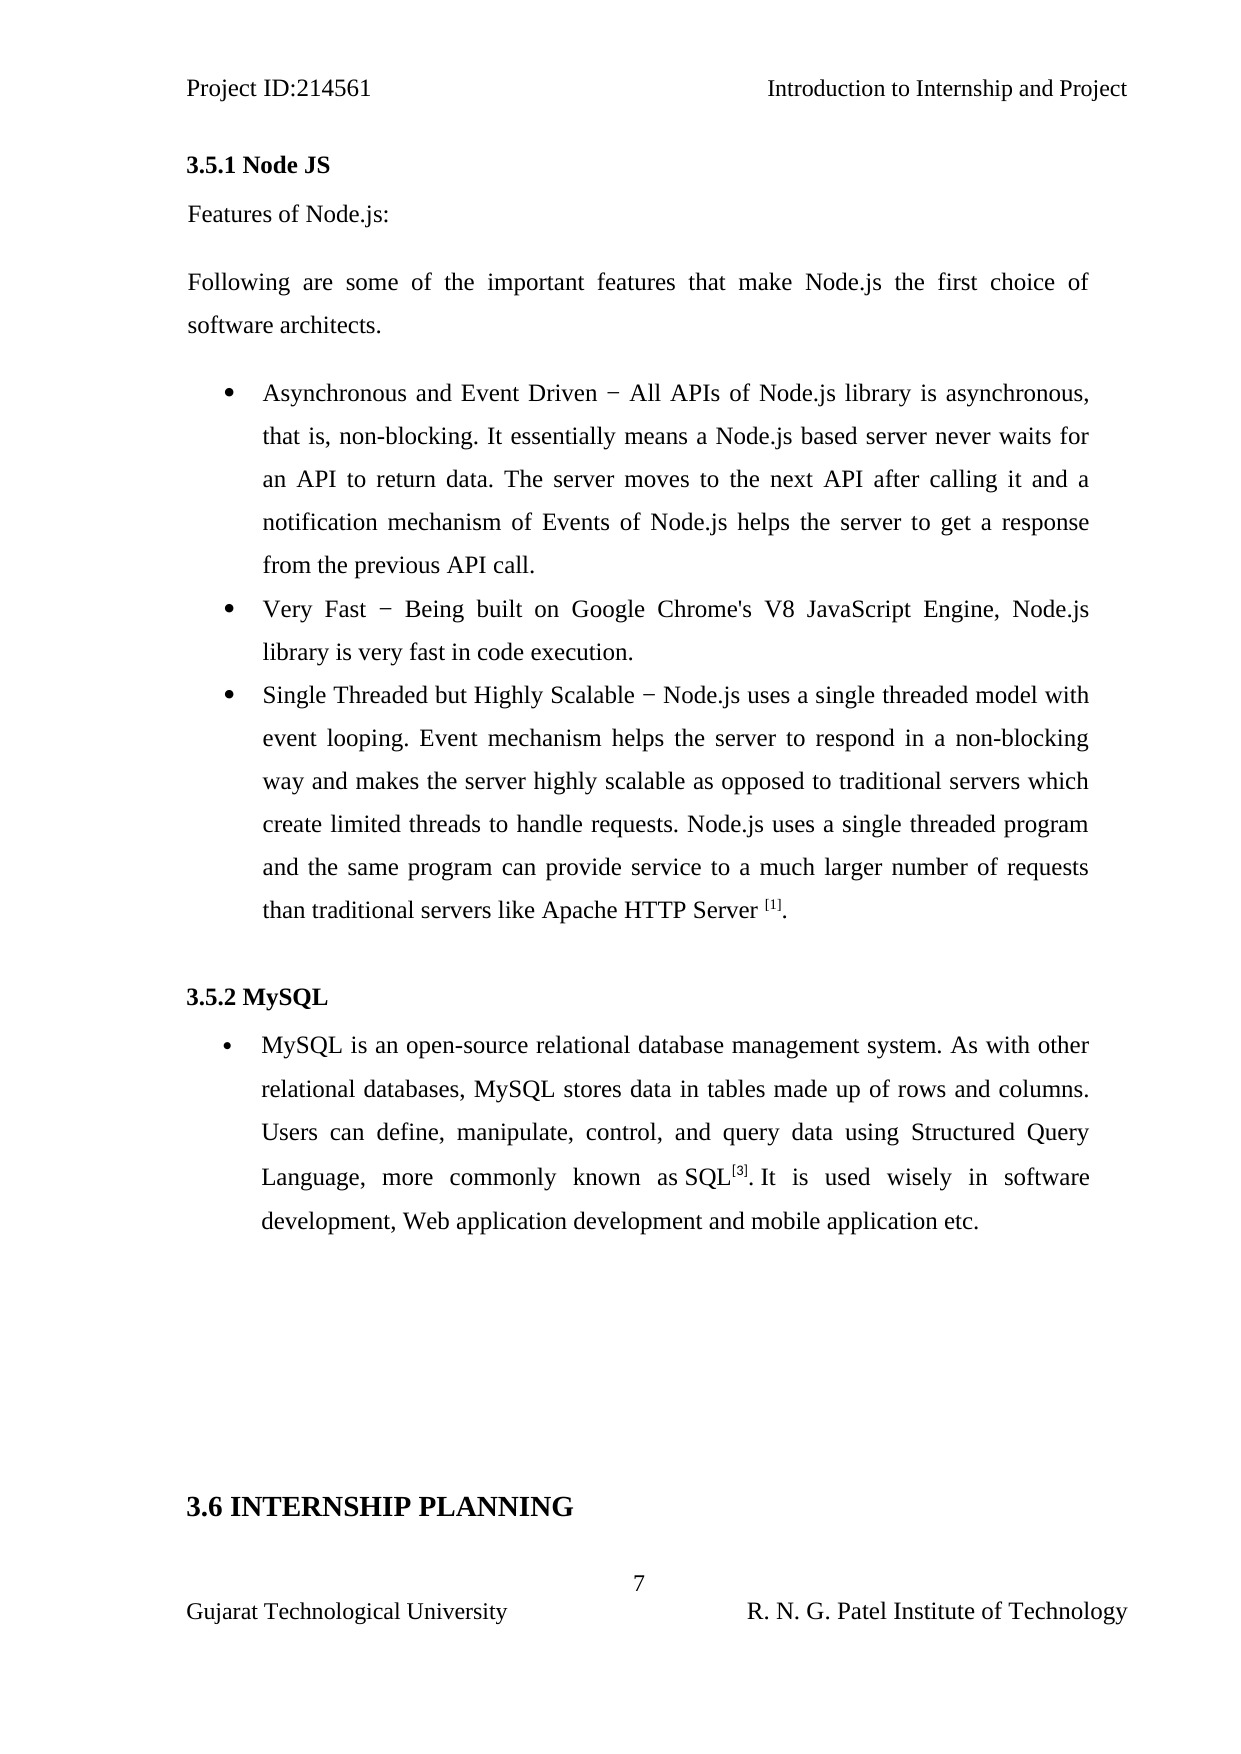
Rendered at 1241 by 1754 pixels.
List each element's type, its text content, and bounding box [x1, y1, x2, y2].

text Following are some of the important features that make Node.js the first choice of software architects. [187, 267, 1090, 339]
text 3.6 INTERNSHIP PLANNING [186, 1489, 1092, 1523]
text 3.5.1 Node JS [186, 150, 1092, 179]
text Asynchronous and Event Driven − All APIs of Node.js library is asynchronous, that is, non-blocking. It essentially means a Node.js based server never waits for an API to return data. The server moves to the next API after calling it and a notification mechanism of Events of Node.js helps the server to get a response from the previous API call. [225, 378, 1090, 579]
text Single Threaded but Highly Scalable − Node.js uses a single threaded model with event looping. Event mechanism helps the server to respond in a non-blocking way and makes the server highly scalable as opposed to traditional servers which create limited threads to handle requests. Node.js uses a single threaded program and the same program can provide service to a much larger number of requests than traditional servers like Apache HTTP Server [1]. [225, 680, 1090, 924]
text Features of Node.js: [187, 199, 1090, 227]
text 3.5.2 MySQL [186, 982, 1092, 1011]
text Very Fast − Being built on Google Chrome's V8 JavaScript Engine, Node.js library is very fast in code execution. [225, 594, 1090, 666]
list MySQL is an open-source relational database management system. As with other relational databases, MySQL stores data in tables made up of rows and columns. Users can define, manipulate, control, and query data using Structured Query Language, more commonly known as SQL[3]. It is used wisely in software development, Web application development and mobile application etc. [223, 1031, 1090, 1234]
